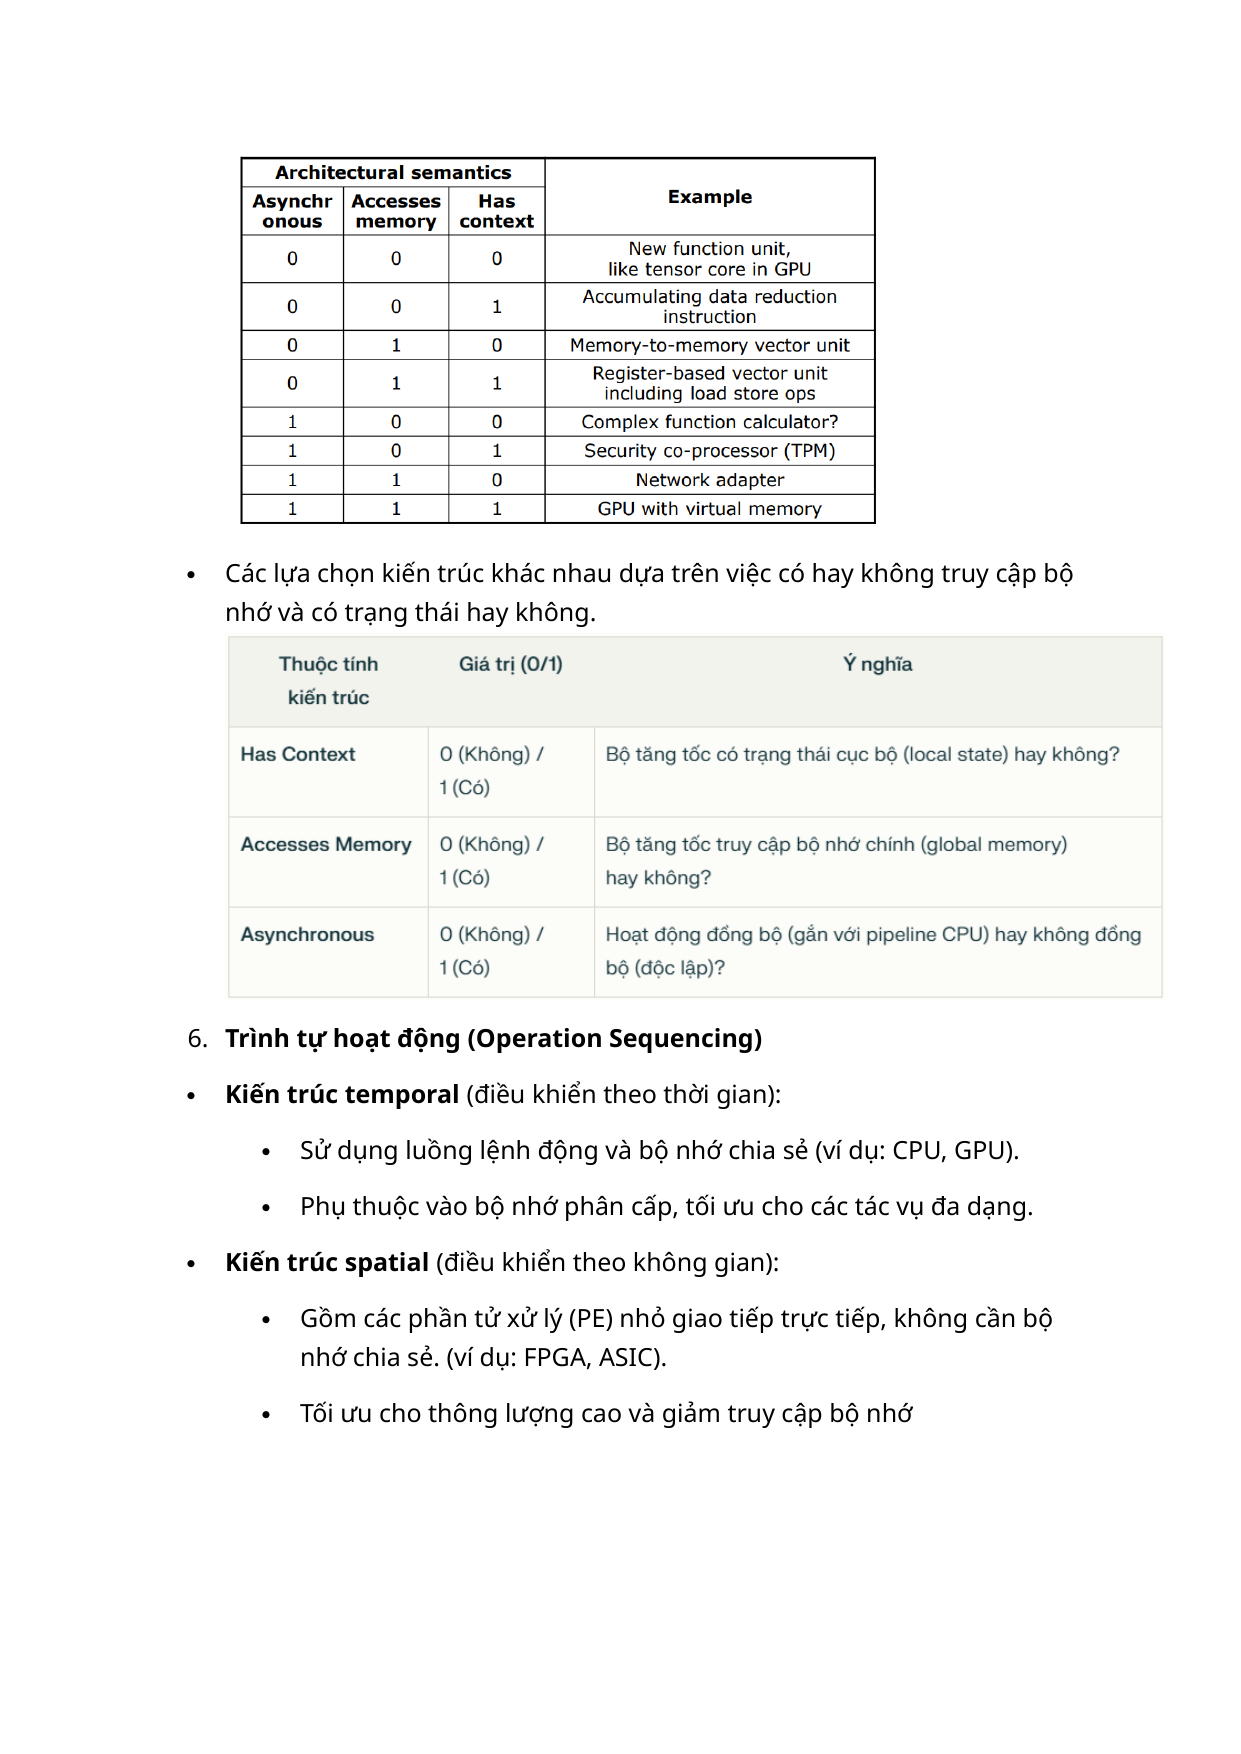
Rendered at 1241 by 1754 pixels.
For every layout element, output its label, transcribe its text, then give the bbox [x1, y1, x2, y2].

list Kiến trúc temporal (điều khiển theo thời gian): [187, 1077, 1090, 1111]
list Trình tự hoạt động (Operation Sequencing) [187, 1021, 1090, 1055]
list Phụ thuộc vào bộ nhớ phân cấp, tối ưu cho các tác vụ đa dạng. [262, 1188, 1090, 1223]
picture [225, 150, 895, 534]
list Sử dụng luồng lệnh động và bộ nhớ chia sẻ (ví dụ: CPU, GPU). [262, 1133, 1090, 1167]
picture [225, 633, 1166, 1000]
list Gồm các phần tử xử lý (PE) nhỏ giao tiếp trực tiếp, không cần bộ nhớ chia sẻ. (ví dụ: FPGA, ASIC). [262, 1300, 1090, 1373]
list Kiến trúc spatial (điều khiển theo không gian): [187, 1244, 1090, 1278]
list Tối ưu cho thông lượng cao và giảm truy cập bộ nhớ [262, 1395, 1090, 1429]
